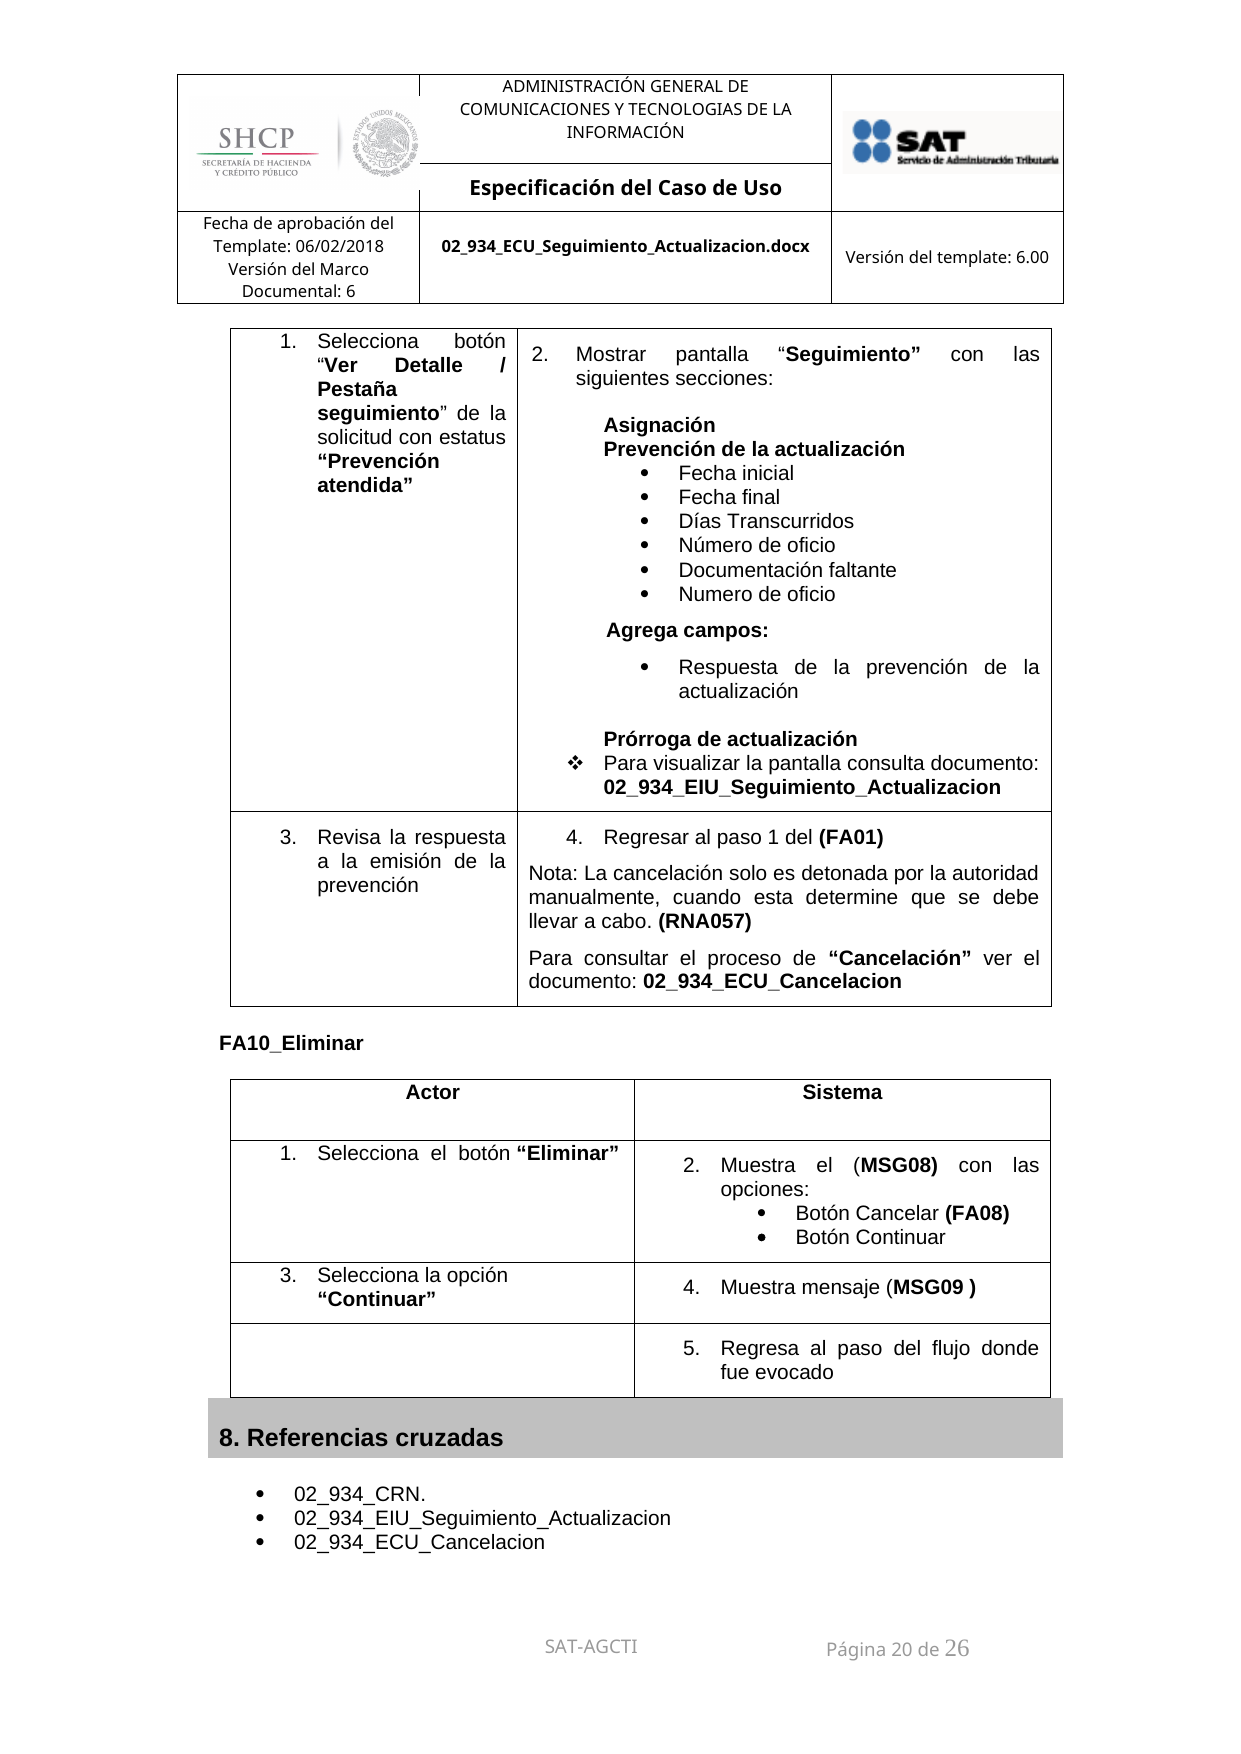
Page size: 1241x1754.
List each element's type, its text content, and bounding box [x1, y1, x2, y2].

picture [842, 111, 1063, 174]
table_cell 8. Referencias cruzadas [208, 1398, 1063, 1458]
table_cell 02_934_CRN. 02_934_EIU_Seguimiento_Actualizacion 02_934_ECU_Cancelacion [208, 1458, 1063, 1578]
picture [188, 96, 420, 190]
